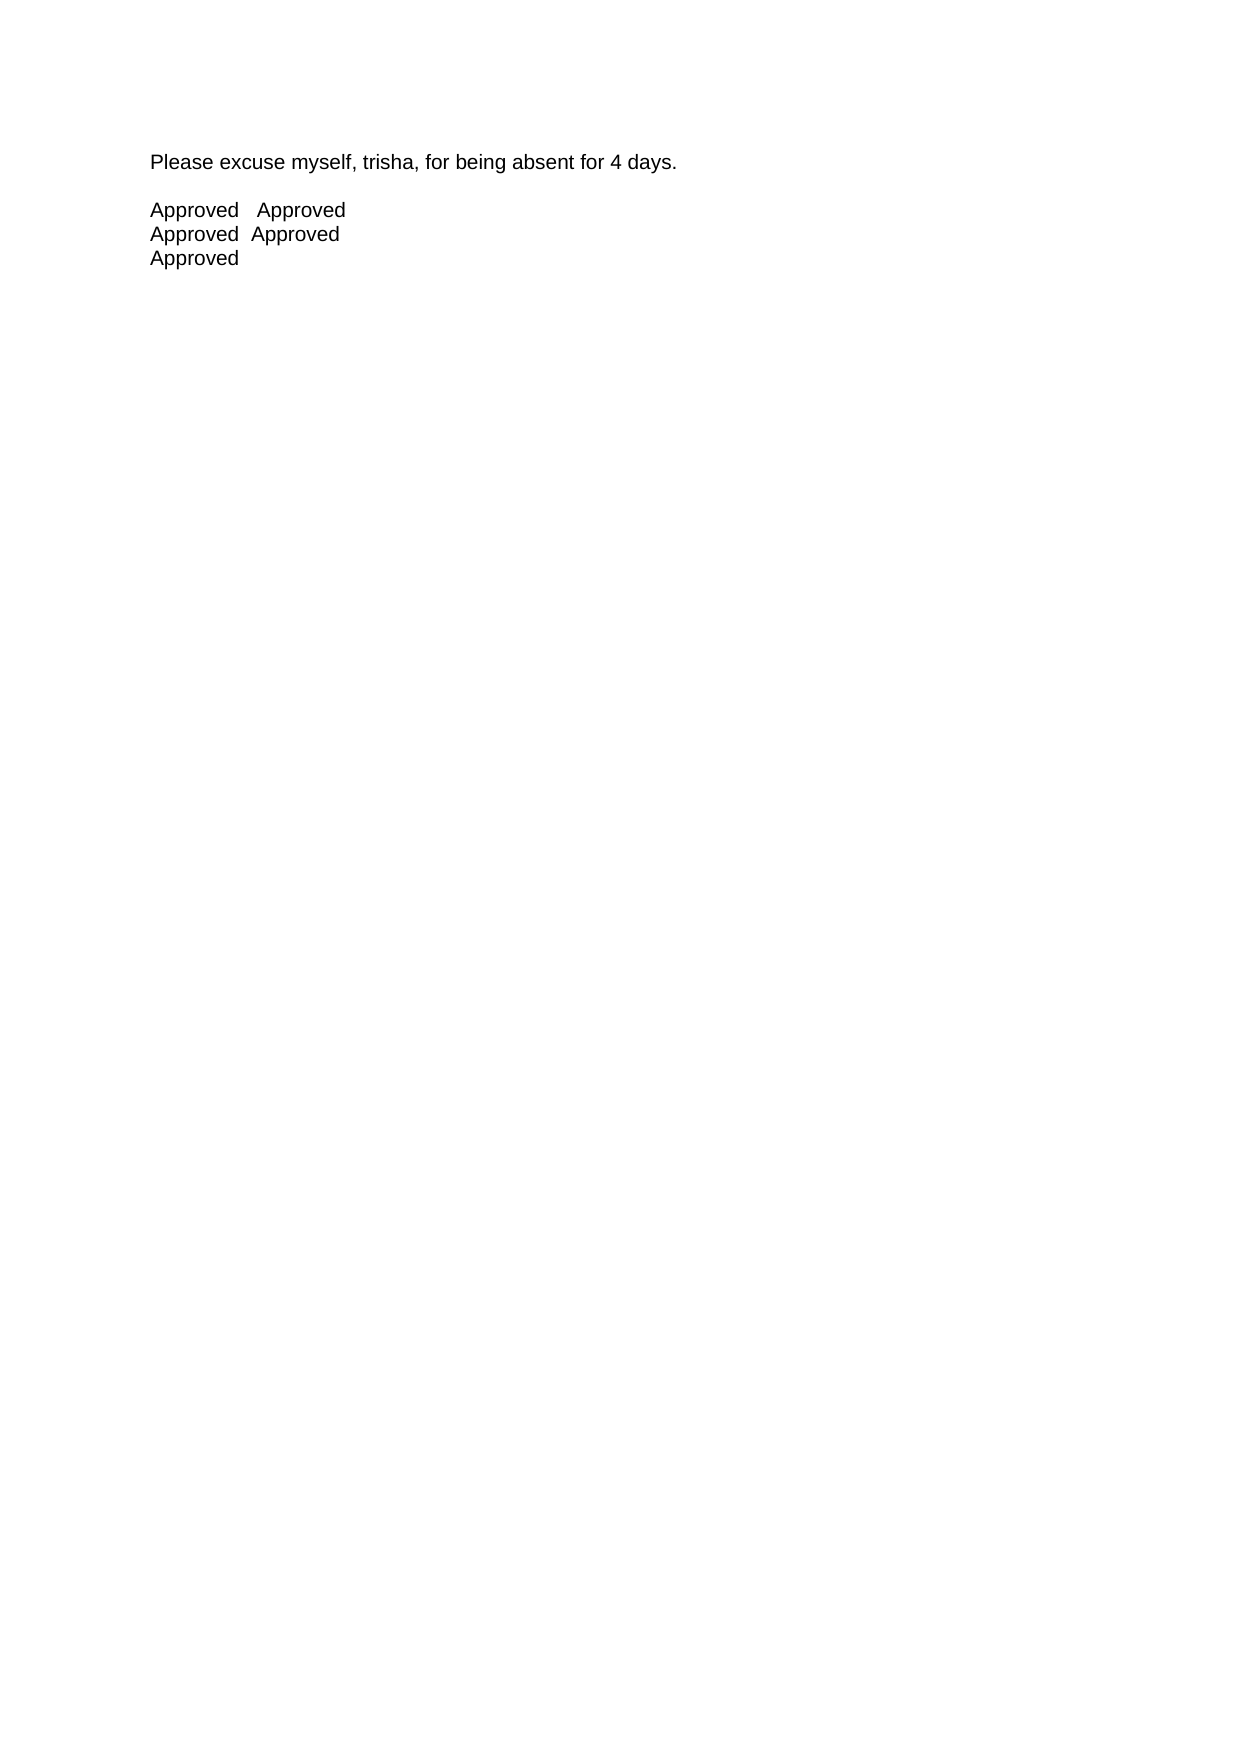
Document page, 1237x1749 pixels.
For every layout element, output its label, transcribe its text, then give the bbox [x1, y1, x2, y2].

text Approved Approved [150, 198, 1086, 222]
text Please excuse myself, trisha, for being absent for 4 days. [150, 150, 1086, 174]
text Approved Approved [150, 222, 1086, 246]
text Approved [150, 246, 1086, 270]
